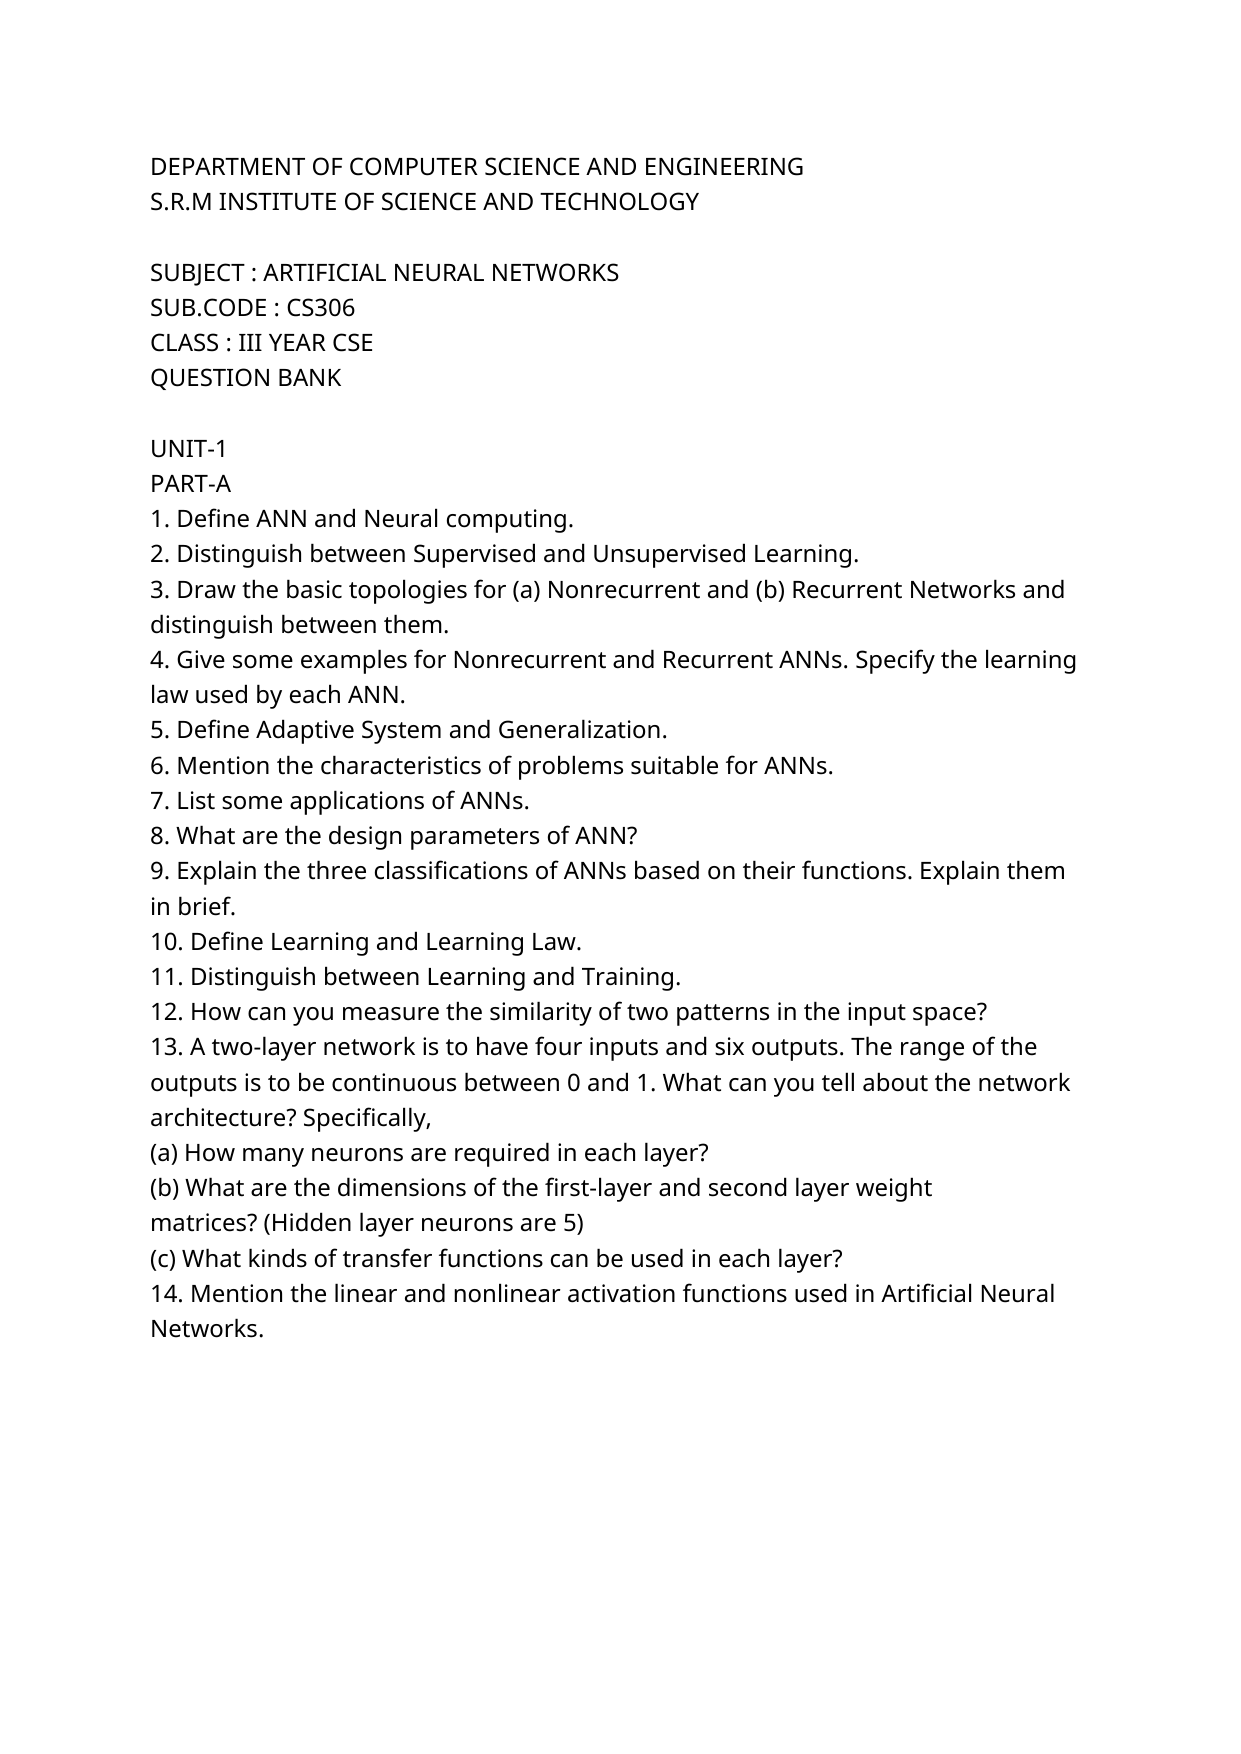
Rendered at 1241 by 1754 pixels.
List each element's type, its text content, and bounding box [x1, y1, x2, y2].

text DEPARTMENT OF COMPUTER SCIENCE AND ENGINEERING S.R.M INSTITUTE OF SCIENCE AND TECHNOLOGY SUBJECT : ARTIFICIAL NEURAL NETWORKS SUB.CODE : CS306 CLASS : III YEAR CSE QUESTION BANK UNIT-1 PART-A 1. Define ANN and Neural computing. 2. Distinguish between Supervised and Unsupervised Learning. 3. Draw the basic topologies for (a) Nonrecurrent and (b) Recurrent Networks and distinguish between them. 4. Give some examples for Nonrecurrent and Recurrent ANNs. Specify the learning law used by each ANN. 5. Define Adaptive System and Generalization. 6. Mention the characteristics of problems suitable for ANNs. 7. List some applications of ANNs. 8. What are the design parameters of ANN? 9. Explain the three classifications of ANNs based on their functions. Explain them in brief. 10. Define Learning and Learning Law. 11. Distinguish between Learning and Training. 12. How can you measure the similarity of two patterns in the input space? 13. A two-layer network is to have four inputs and six outputs. The range of the outputs is to be continuous between 0 and 1. What can you tell about the network architecture? Specifically, (a) How many neurons are required in each layer? (b) What are the dimensions of the first-layer and second layer weight matrices? (Hidden layer neurons are 5) (c) What kinds of transfer functions can be used in each layer? 14. Mention the linear and nonlinear activation functions used in Artificial Neural Networks. [150, 150, 1090, 1375]
